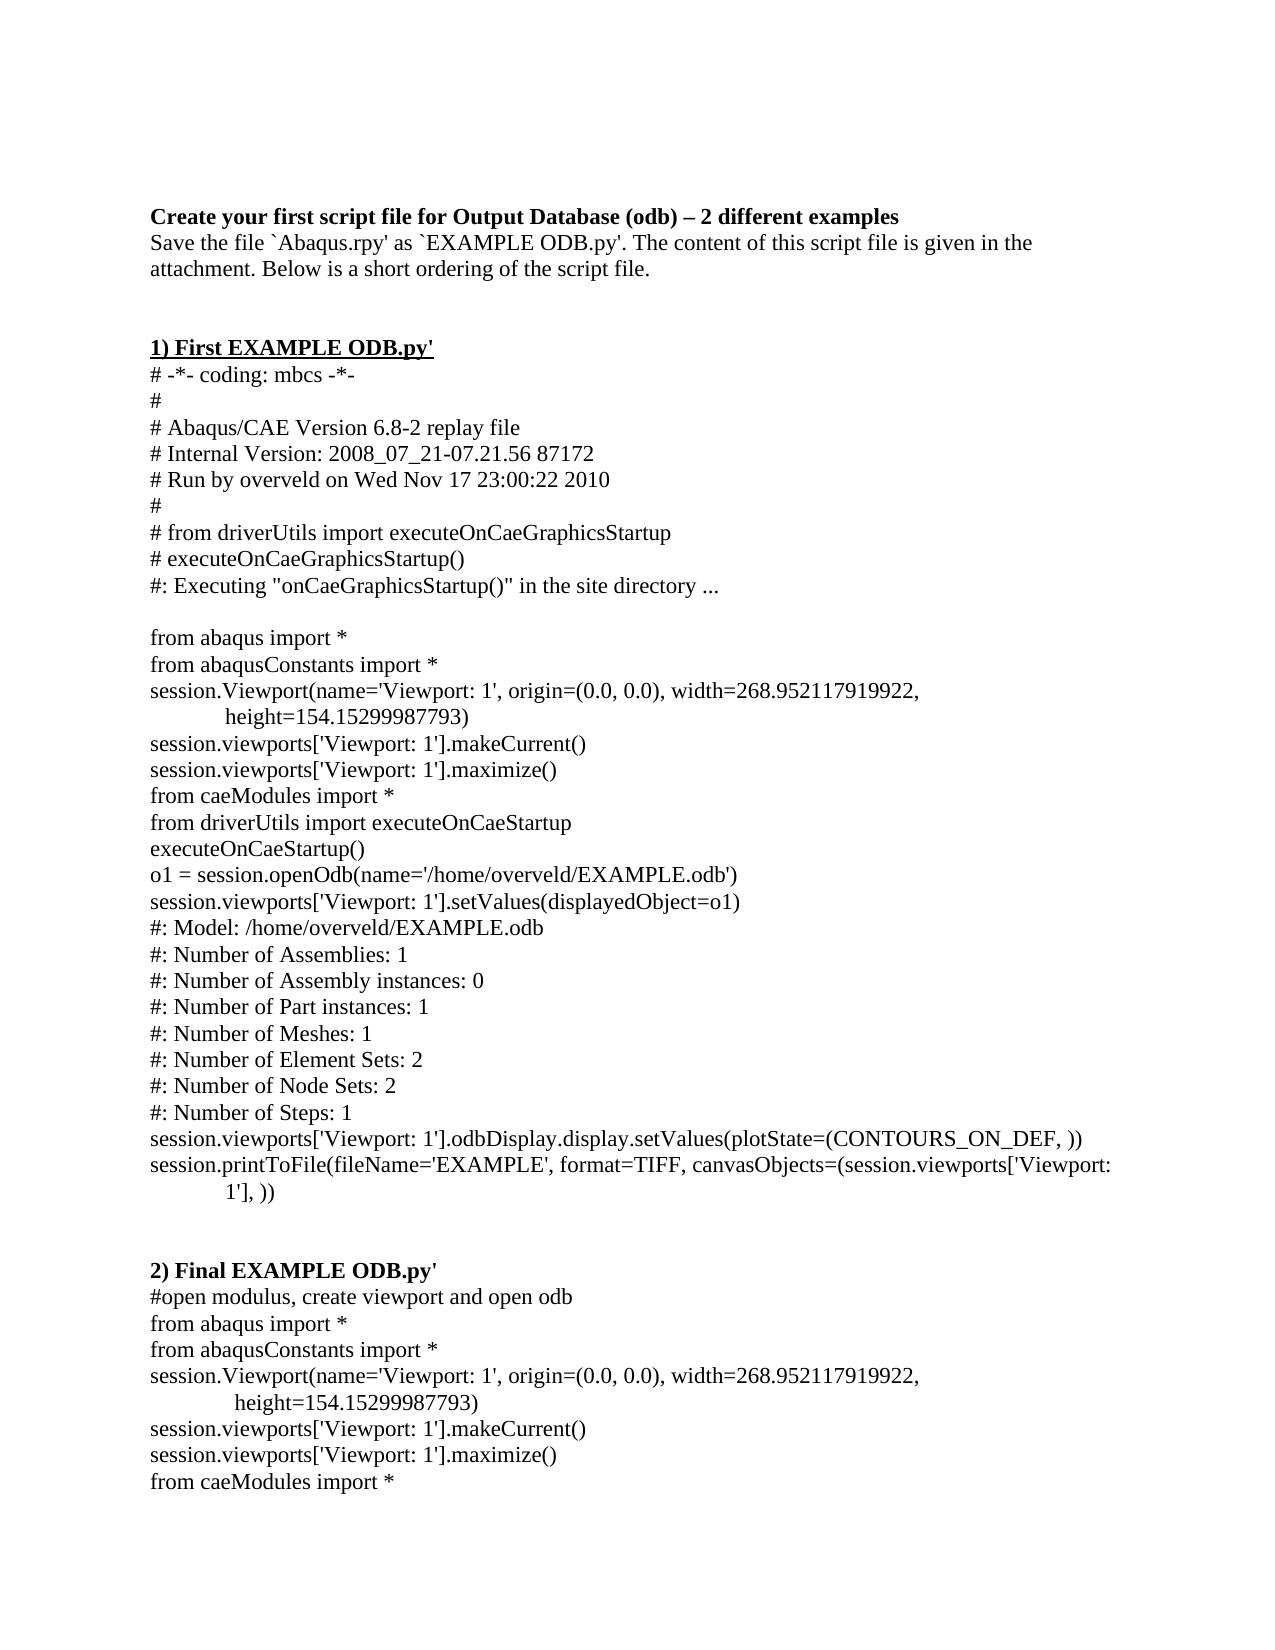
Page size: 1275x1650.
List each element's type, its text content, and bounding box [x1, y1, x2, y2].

text 1) First EXAMPLE ODB.py' [150, 334, 1125, 361]
text #: Number of Steps: 1 [150, 1099, 1125, 1125]
text #: Number of Part instances: 1 [150, 993, 1125, 1020]
text executeOnCaeStartup() [150, 835, 1125, 862]
text from abaqus import * [150, 624, 1125, 651]
text #: Number of Assemblies: 1 [150, 941, 1125, 967]
text session.viewports['Viewport: 1'].setValues(displayedObject=o1) [150, 888, 1125, 914]
text session.viewports['Viewport: 1'].odbDisplay.display.setValues(plotState=(CONTOURS_ON_DEF, )) [150, 1125, 1125, 1151]
text from abaqusConstants import * [150, 651, 1125, 677]
text #: Executing "onCaeGraphicsStartup()" in the site directory ... [150, 572, 1125, 598]
text #: Number of Assembly instances: 0 [150, 967, 1125, 993]
text # [150, 387, 1125, 413]
text # Abaqus/CAE Version 6.8-2 replay file [150, 413, 1125, 440]
text #open modulus, create viewport and open odb [150, 1283, 1125, 1309]
text # Run by overveld on Wed Nov 17 23:00:22 2010 [150, 466, 1125, 493]
text session.viewports['Viewport: 1'].maximize() [150, 1441, 1125, 1468]
text from driverUtils import executeOnCaeStartup [150, 809, 1125, 835]
text # [150, 493, 1125, 519]
text # executeOnCaeGraphicsStartup() [150, 545, 1125, 572]
text #: Number of Node Sets: 2 [150, 1072, 1125, 1099]
text from caeModules import * [150, 782, 1125, 809]
text from caeModules import * [150, 1468, 1125, 1494]
text attachment. Below is a short ordering of the script file. [150, 255, 1125, 282]
text # from driverUtils import executeOnCaeGraphicsStartup [150, 519, 1125, 545]
text Create your first script file for Output Database (odb) – 2 different examples [150, 203, 1125, 229]
text 2) Final EXAMPLE ODB.py' [150, 1257, 1125, 1283]
text session.Viewport(name='Viewport: 1', origin=(0.0, 0.0), width=268.952117919922, height=154.15299987793) [150, 677, 1125, 730]
text session.Viewport(name='Viewport: 1', origin=(0.0, 0.0), width=268.952117919922, height=154.15299987793) [150, 1362, 1125, 1415]
text from abaqusConstants import * [150, 1336, 1125, 1362]
text from abaqus import * [150, 1309, 1125, 1336]
text #: Number of Meshes: 1 [150, 1020, 1125, 1046]
text session.viewports['Viewport: 1'].makeCurrent() [150, 1415, 1125, 1441]
text o1 = session.openOdb(name='/home/overveld/EXAMPLE.odb') [150, 862, 1125, 888]
text #: Number of Element Sets: 2 [150, 1046, 1125, 1072]
text #: Model: /home/overveld/EXAMPLE.odb [150, 914, 1125, 941]
text Save the file `Abaqus.rpy' as `EXAMPLE ODB.py'. The content of this script file is given in the [150, 229, 1125, 255]
text session.printToFile(fileName='EXAMPLE', format=TIFF, canvasObjects=(session.viewports['Viewport: 1'], )) [150, 1151, 1125, 1204]
text # -*- coding: mbcs -*- [150, 361, 1125, 387]
text # Internal Version: 2008_07_21-07.21.56 87172 [150, 440, 1125, 466]
text session.viewports['Viewport: 1'].makeCurrent() [150, 730, 1125, 756]
text session.viewports['Viewport: 1'].maximize() [150, 756, 1125, 782]
